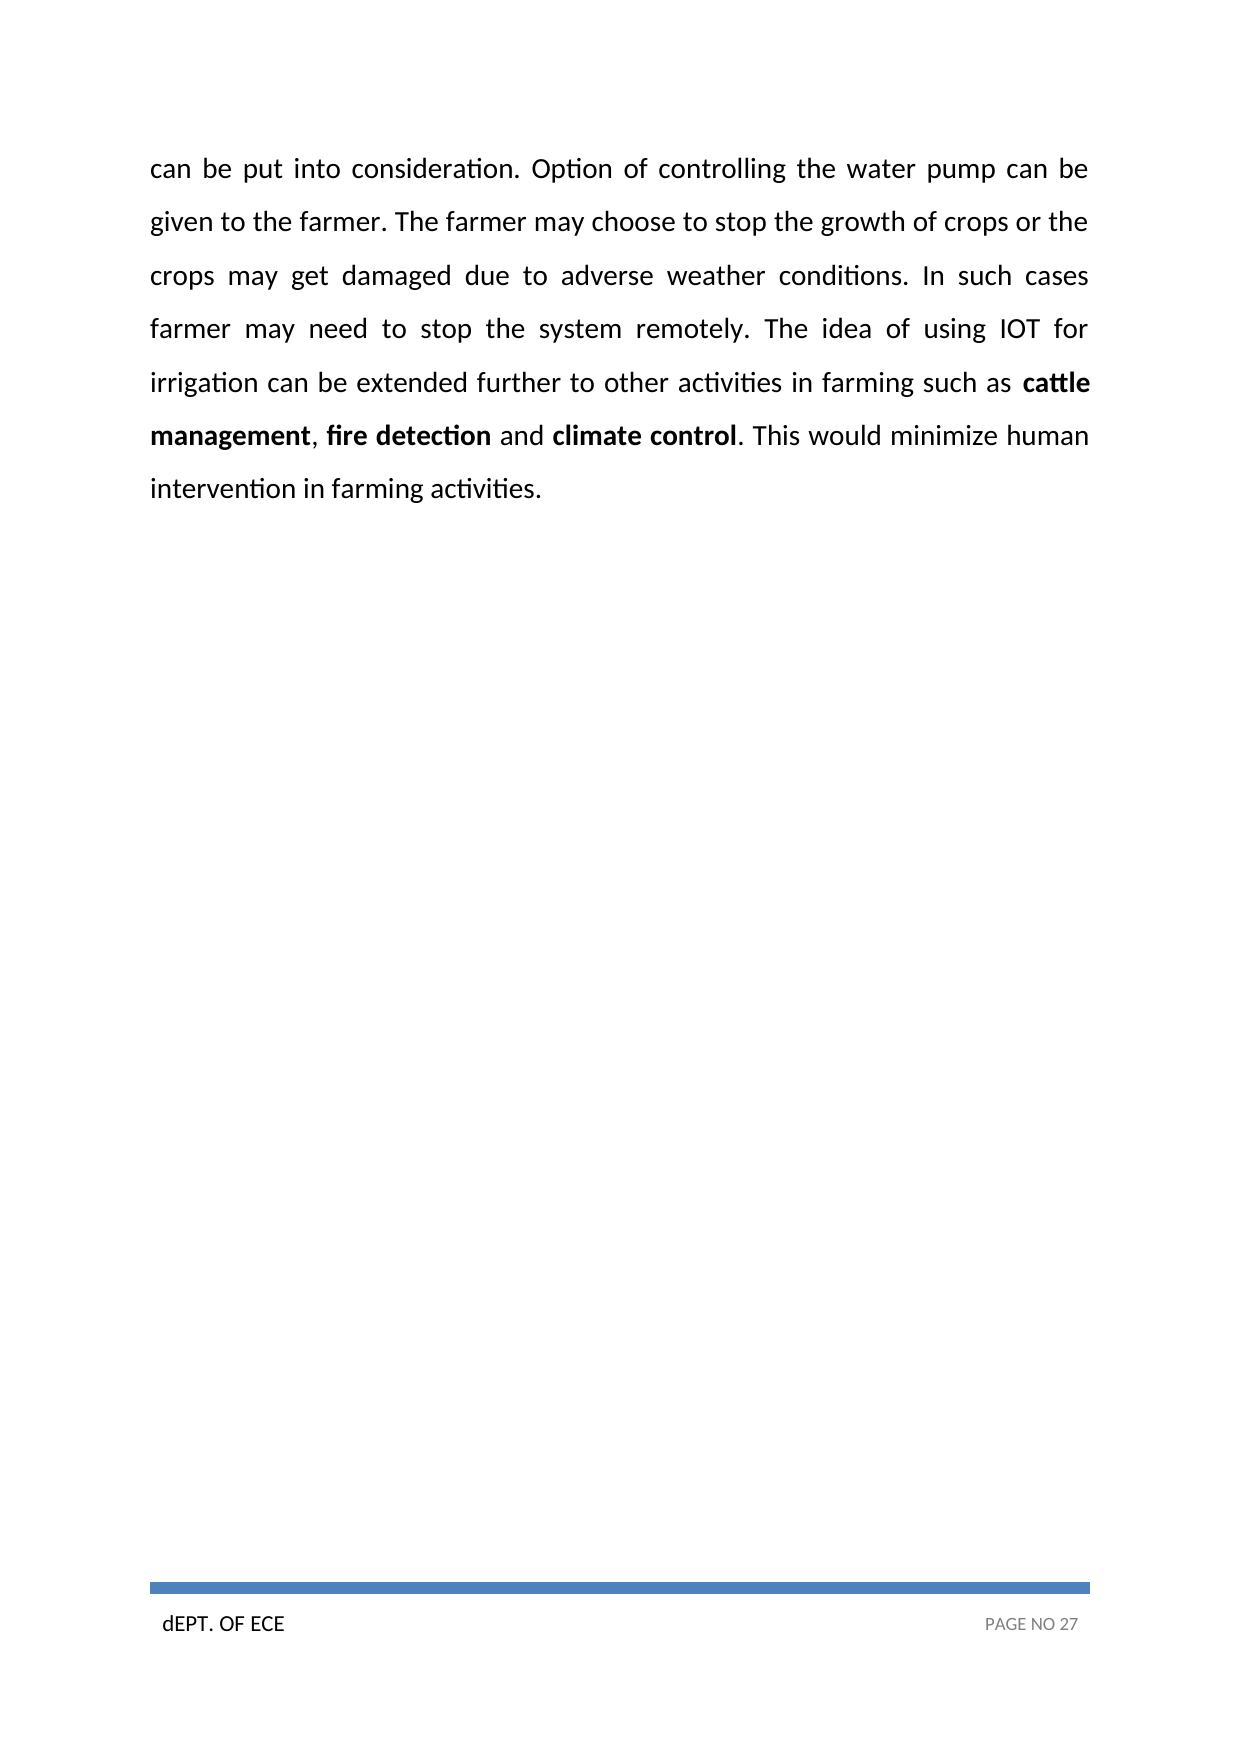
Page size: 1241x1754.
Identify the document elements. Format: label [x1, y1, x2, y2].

text [150, 150, 1090, 506]
